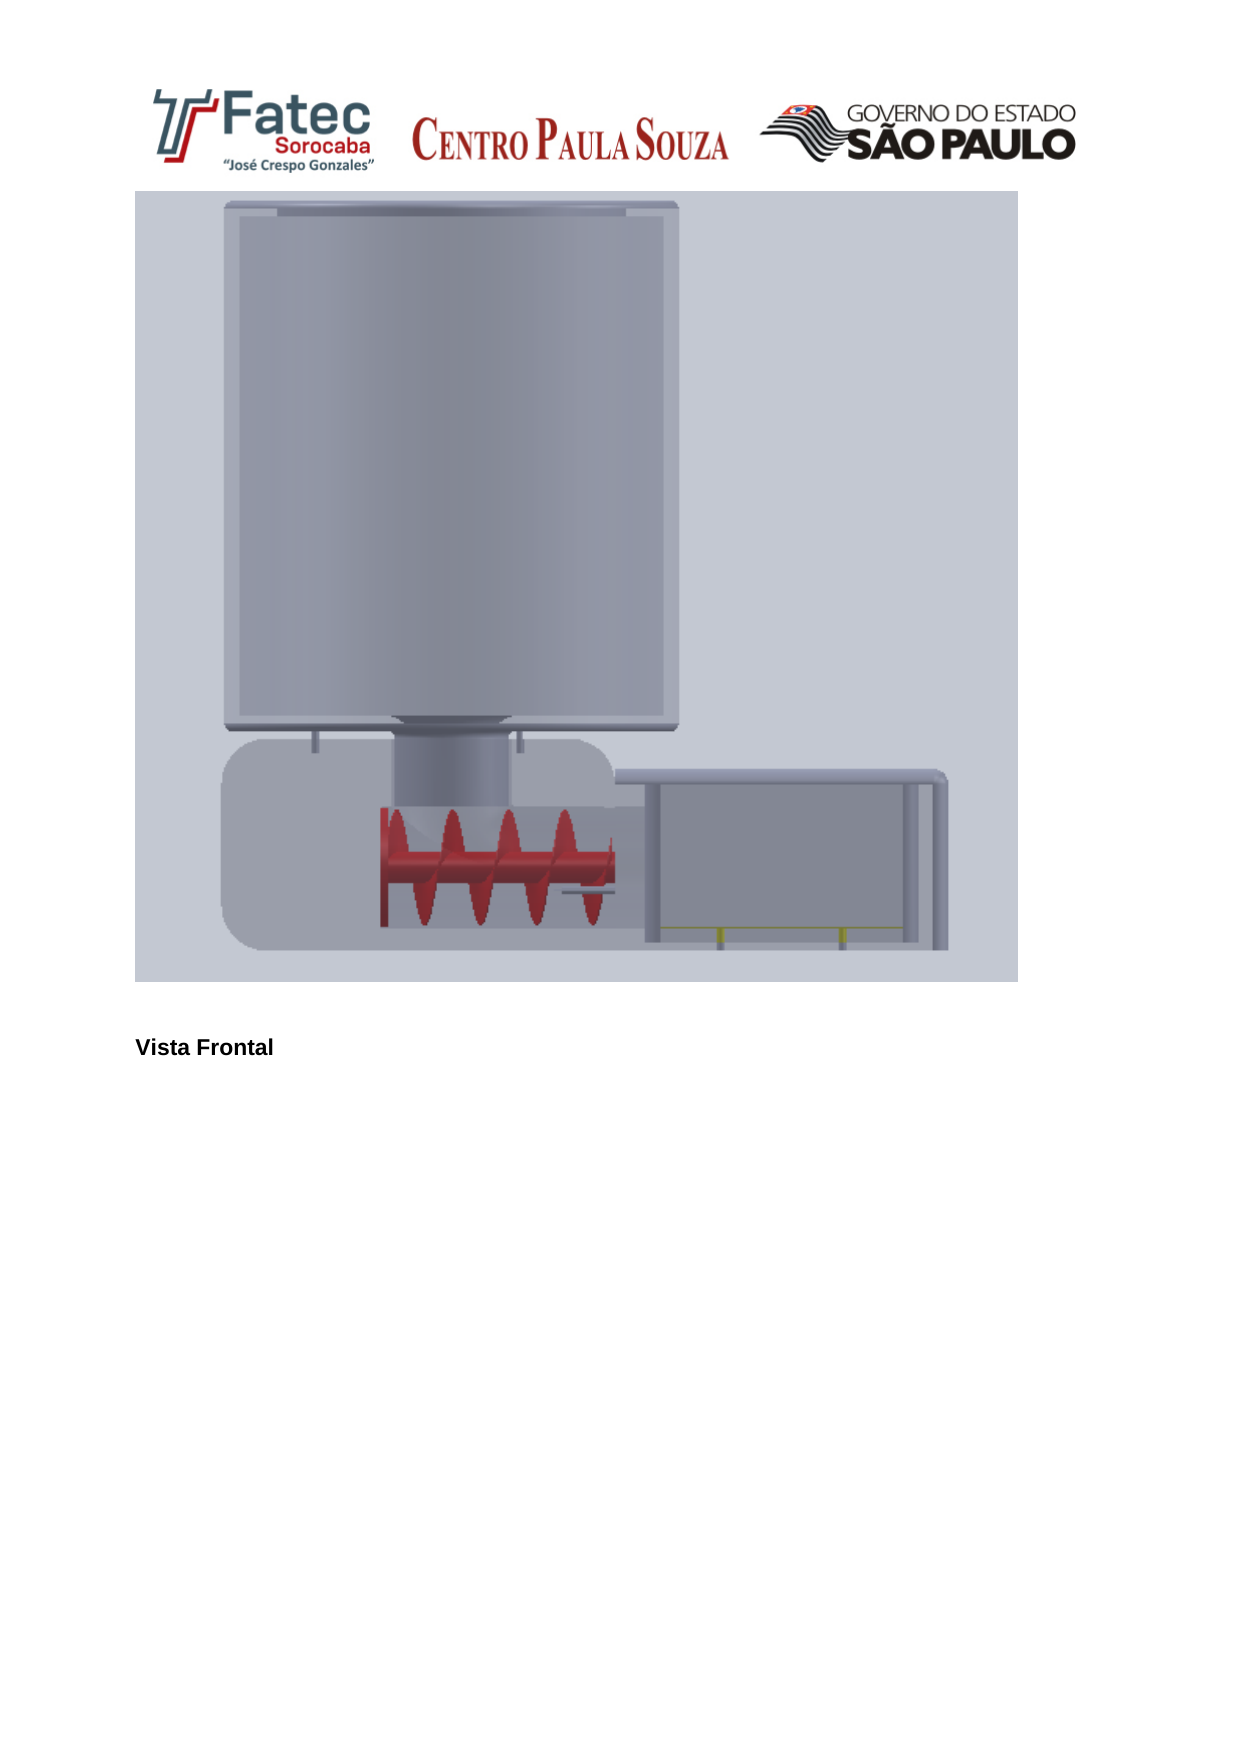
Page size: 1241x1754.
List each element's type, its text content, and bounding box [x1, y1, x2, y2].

text Vista Frontal [135, 1034, 1105, 1061]
picture [135, 73, 1079, 982]
